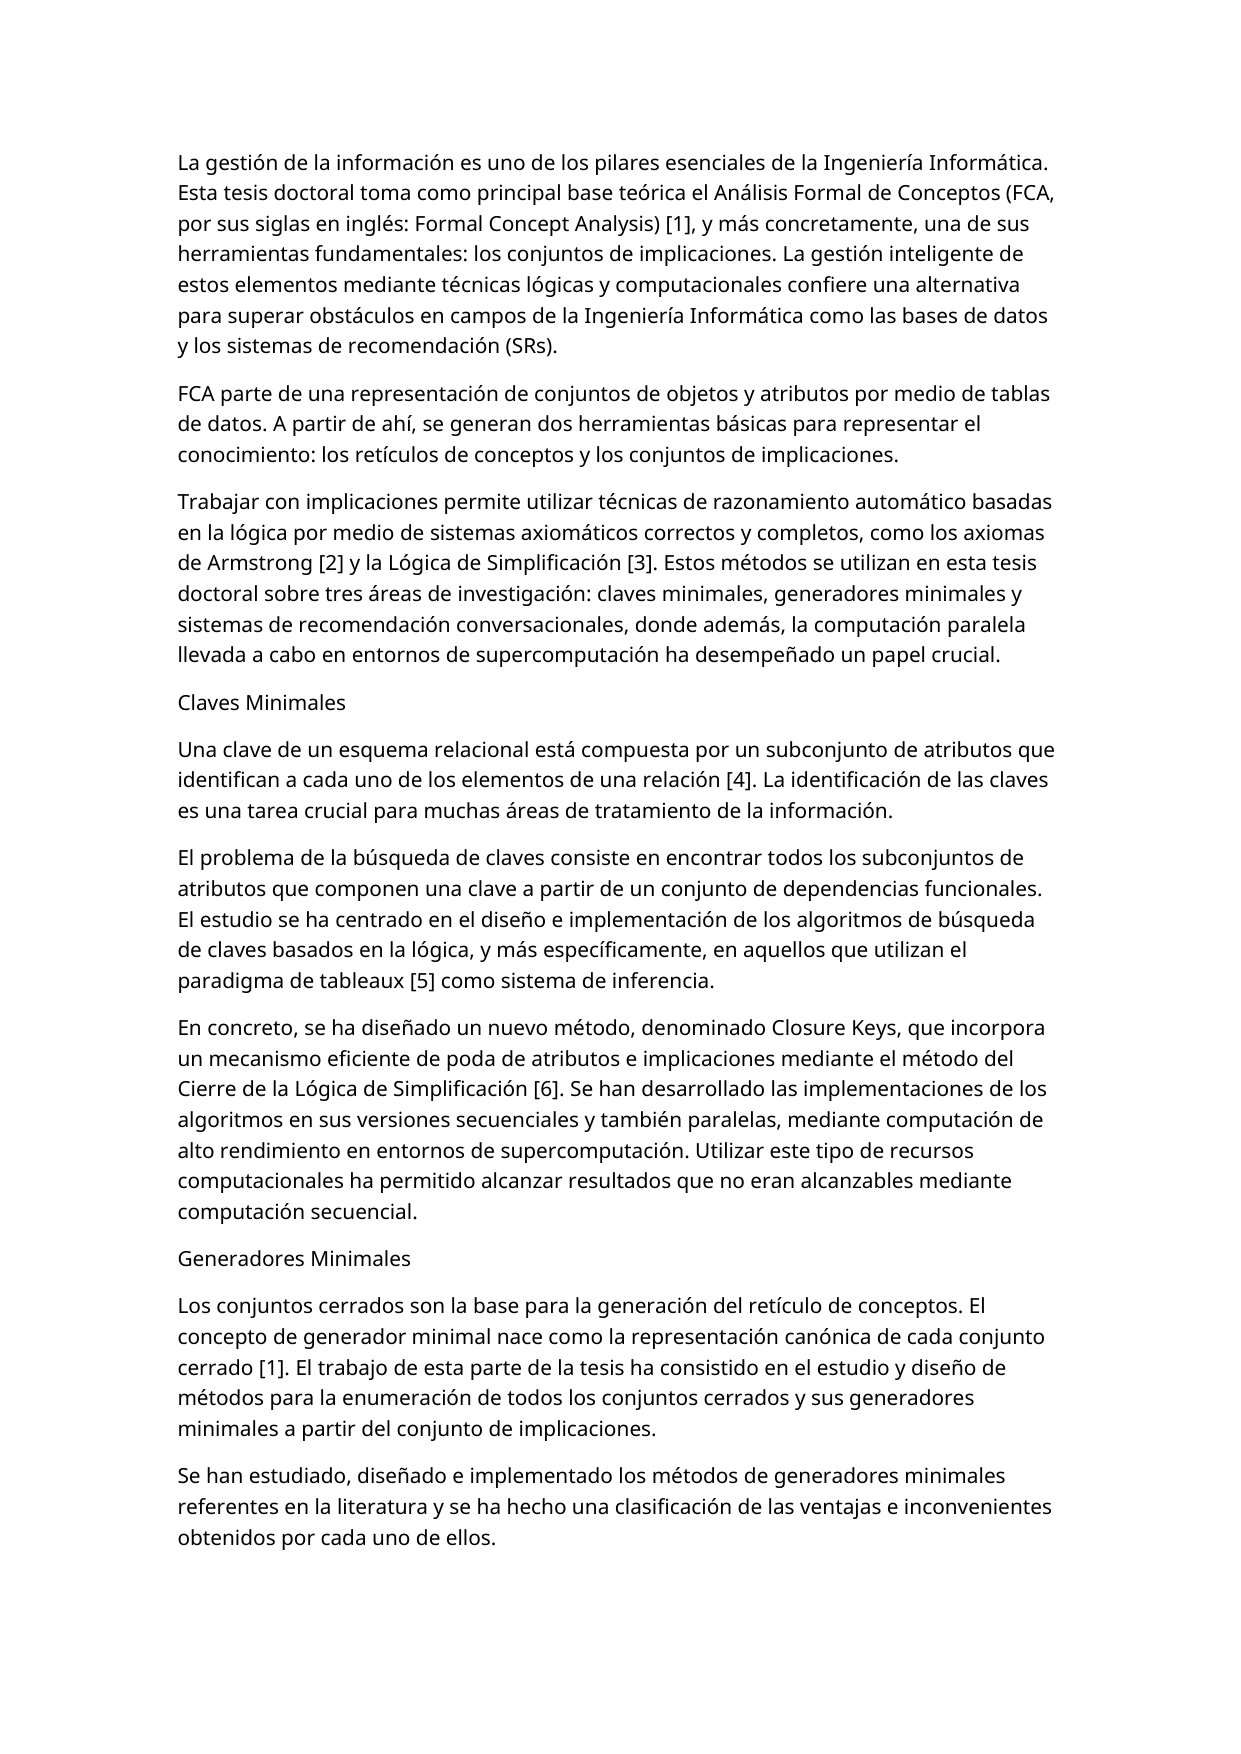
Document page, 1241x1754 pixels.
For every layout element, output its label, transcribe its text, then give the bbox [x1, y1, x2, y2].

text FCA parte de una representación de conjuntos de objetos y atributos por medio de tablas de datos. A partir de ahí, se generan dos herramientas básicas para representar el conocimiento: los retículos de conceptos y los conjuntos de implicaciones. [177, 379, 1063, 468]
text Una clave de un esquema relacional está compuesta por un subconjunto de atributos que identifican a cada uno de los elementos de una relación [4]. La identificación de las claves es una tarea crucial para muchas áreas de tratamiento de la información. [177, 735, 1063, 824]
text Generadores Minimales [177, 1244, 1063, 1273]
text El problema de la búsqueda de claves consiste en encontrar todos los subconjuntos de atributos que componen una clave a partir de un conjunto de dependencias funcionales. El estudio se ha centrado en el diseño e implementación de los algoritmos de búsqueda de claves basados en la lógica, y más específicamente, en aquellos que utilizan el paradigma de tableaux [5] como sistema de inferencia. [177, 843, 1063, 994]
text Los conjuntos cerrados son la base para la generación del retículo de conceptos. El concepto de generador minimal nace como la representación canónica de cada conjunto cerrado [1]. El trabajo de esta parte de la tesis ha consistido en el estudio y diseño de métodos para la enumeración de todos los conjuntos cerrados y sus generadores minimales a partir del conjunto de implicaciones. [177, 1292, 1063, 1442]
text Trabajar con implicaciones permite utilizar técnicas de razonamiento automático basadas en la lógica por medio de sistemas axiomáticos correctos y completos, como los axiomas de Armstrong [2] y la Lógica de Simplificación [3]. Estos métodos se utilizan en esta tesis doctoral sobre tres áreas de investigación: claves minimales, generadores minimales y sistemas de recomendación conversacionales, donde además, la computación paralela llevada a cabo en entornos de supercomputación ha desempeñado un papel crucial. [177, 487, 1063, 669]
text En concreto, se ha diseñado un nuevo método, denominado Closure Keys, que incorpora un mecanismo eficiente de poda de atributos e implicaciones mediante el método del Cierre de la Lógica de Simplificación [6]. Se han desarrollado las implementaciones de los algoritmos en sus versiones secuenciales y también paralelas, mediante computación de alto rendimiento en entornos de supercomputación. Utilizar este tipo de recursos computacionales ha permitido alcanzar resultados que no eran alcanzables mediante computación secuencial. [177, 1013, 1063, 1225]
text La gestión de la información es uno de los pilares esenciales de la Ingeniería Informática. Esta tesis doctoral toma como principal base teórica el Análisis Formal de Conceptos (FCA, por sus siglas en inglés: Formal Concept Analysis) [1], y más concretamente, una de sus herramientas fundamentales: los conjuntos de implicaciones. La gestión inteligente de estos elementos mediante técnicas lógicas y computacionales confiere una alternativa para superar obstáculos en campos de la Ingeniería Informática como las bases de datos y los sistemas de recomendación (SRs). [177, 148, 1063, 360]
text Claves Minimales [177, 688, 1063, 716]
text Se han estudiado, diseñado e implementado los métodos de generadores minimales referentes en la literatura y se ha hecho una clasificación de las ventajas e inconvenientes obtenidos por cada uno de ellos. [177, 1461, 1063, 1551]
